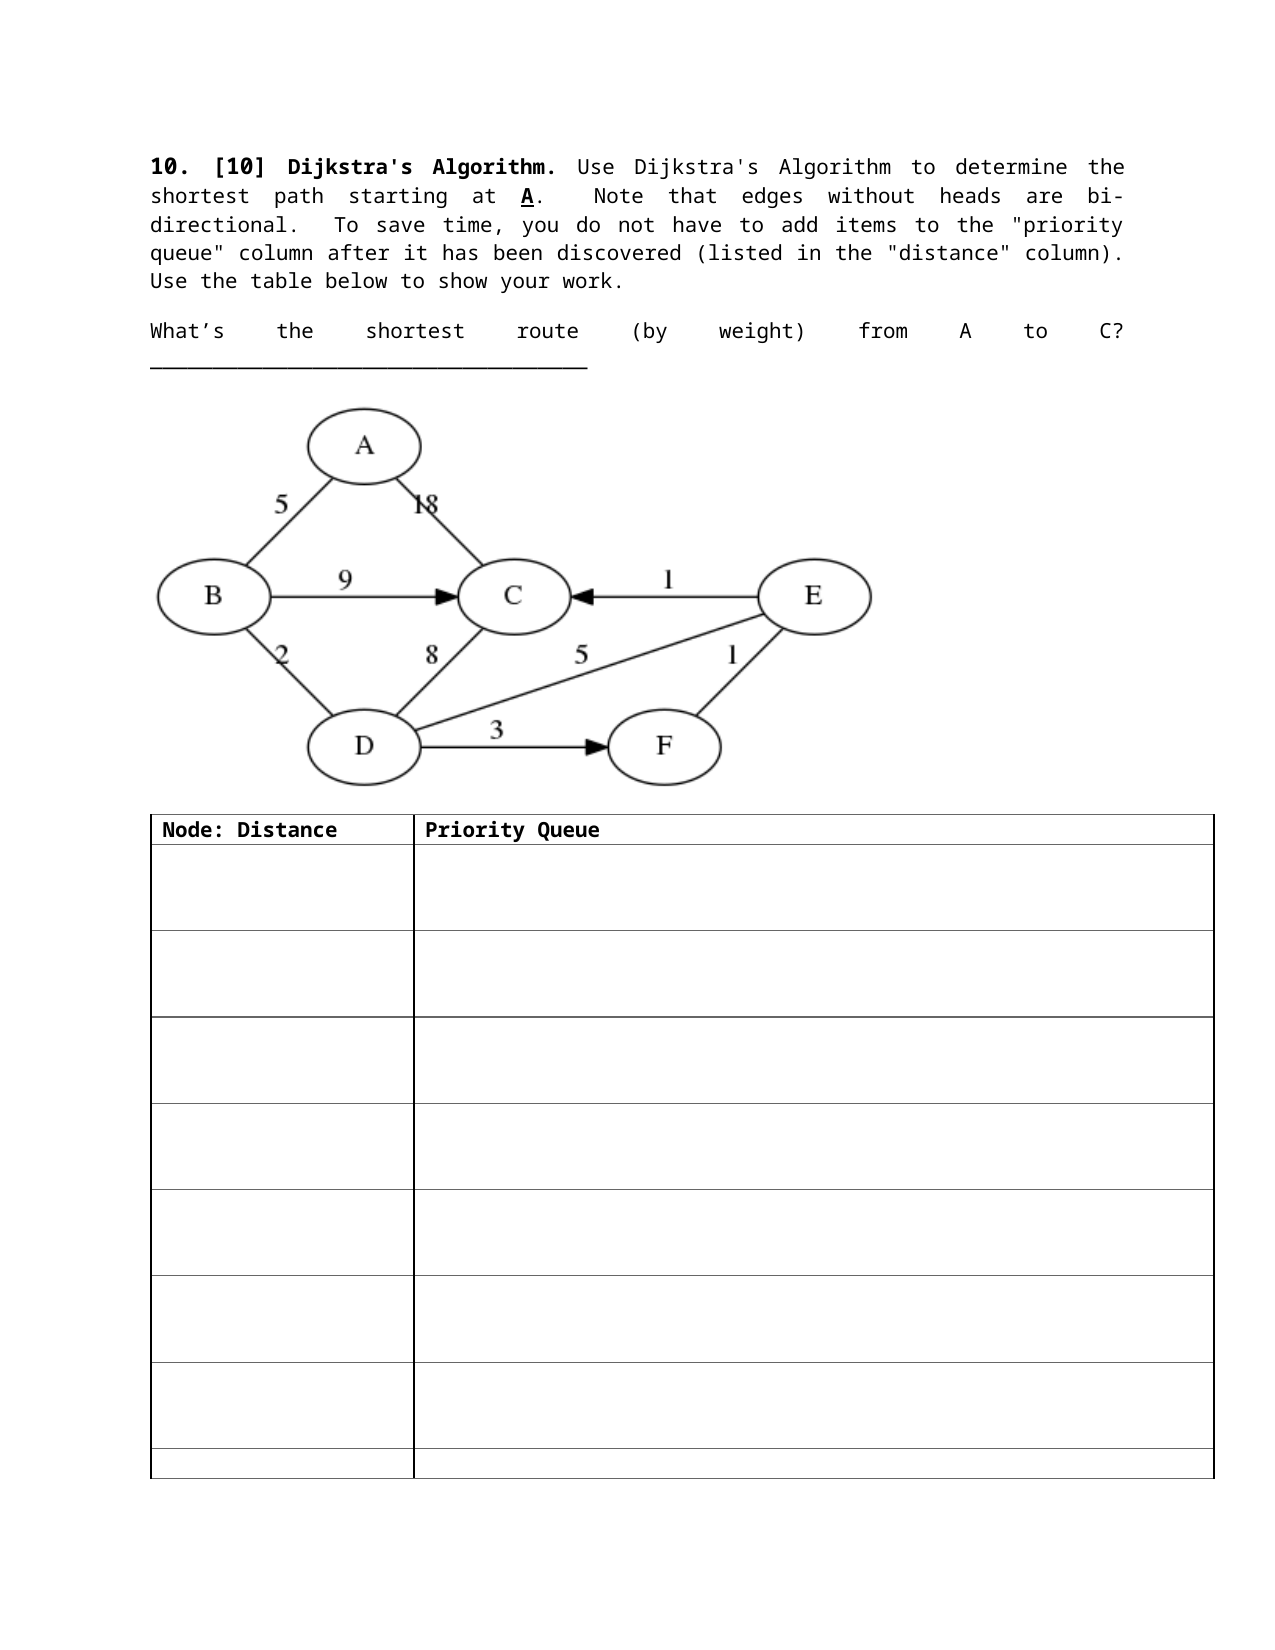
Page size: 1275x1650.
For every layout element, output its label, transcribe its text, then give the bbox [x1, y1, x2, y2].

table_cell [152, 845, 413, 930]
table_cell [415, 845, 1213, 930]
table_cell [152, 1018, 413, 1103]
table_cell [152, 1104, 413, 1189]
picture [150, 401, 880, 794]
table_cell [415, 931, 1213, 1016]
table_cell [152, 1276, 413, 1362]
table_cell [152, 1190, 413, 1275]
table_cell [415, 1018, 1213, 1103]
table_cell [152, 1449, 413, 1478]
table_cell [415, 1363, 1213, 1448]
table_cell [415, 1276, 1213, 1362]
table_cell [415, 1449, 1213, 1478]
table_cell [415, 1104, 1213, 1189]
table_header Priority Queue [415, 815, 1213, 844]
table_cell [152, 931, 413, 1016]
table_header Node: Distance [152, 815, 413, 844]
text 10. [10] Dijkstra's Algorithm. Use Dijkstra's Algorithm to determine the shortest path starting at A. Note that edges without heads are bi-directional. To save time, you do not have to add items to the "priority queue" column after it has been discovered (listed in the "distance" column). Use the table below to show your work. [150, 150, 1125, 295]
table_cell [415, 1190, 1213, 1275]
table_cell [152, 1363, 413, 1448]
